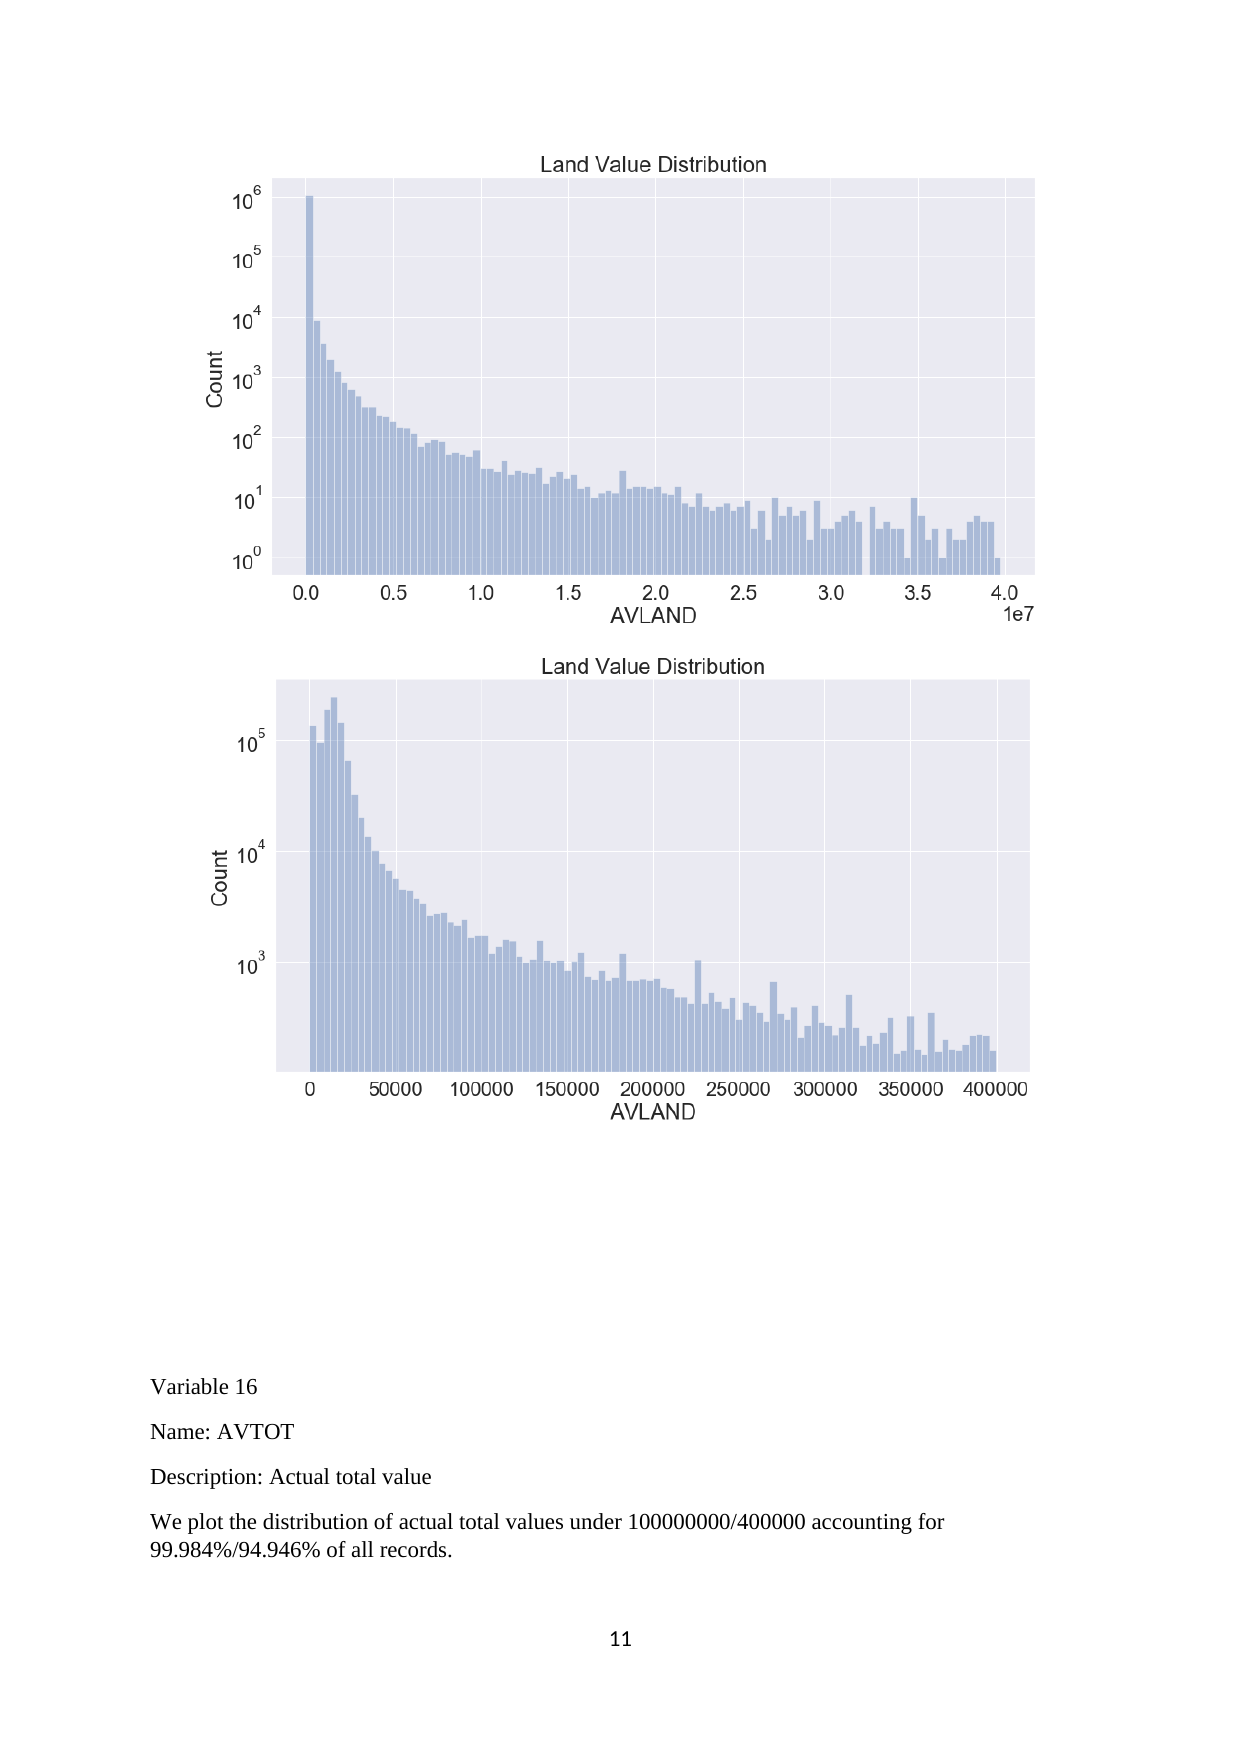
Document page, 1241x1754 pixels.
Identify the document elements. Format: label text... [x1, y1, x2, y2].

picture [199, 150, 1041, 633]
text We plot the distribution of actual total values under 100000000/400000 accounting for 99.984%/94.946% of all records. [150, 1508, 1090, 1563]
text Description: Actual total value [150, 1463, 1090, 1489]
text Variable 16 [150, 1373, 1090, 1399]
text Name: AVTOT [150, 1418, 1090, 1444]
picture [204, 651, 1036, 1129]
